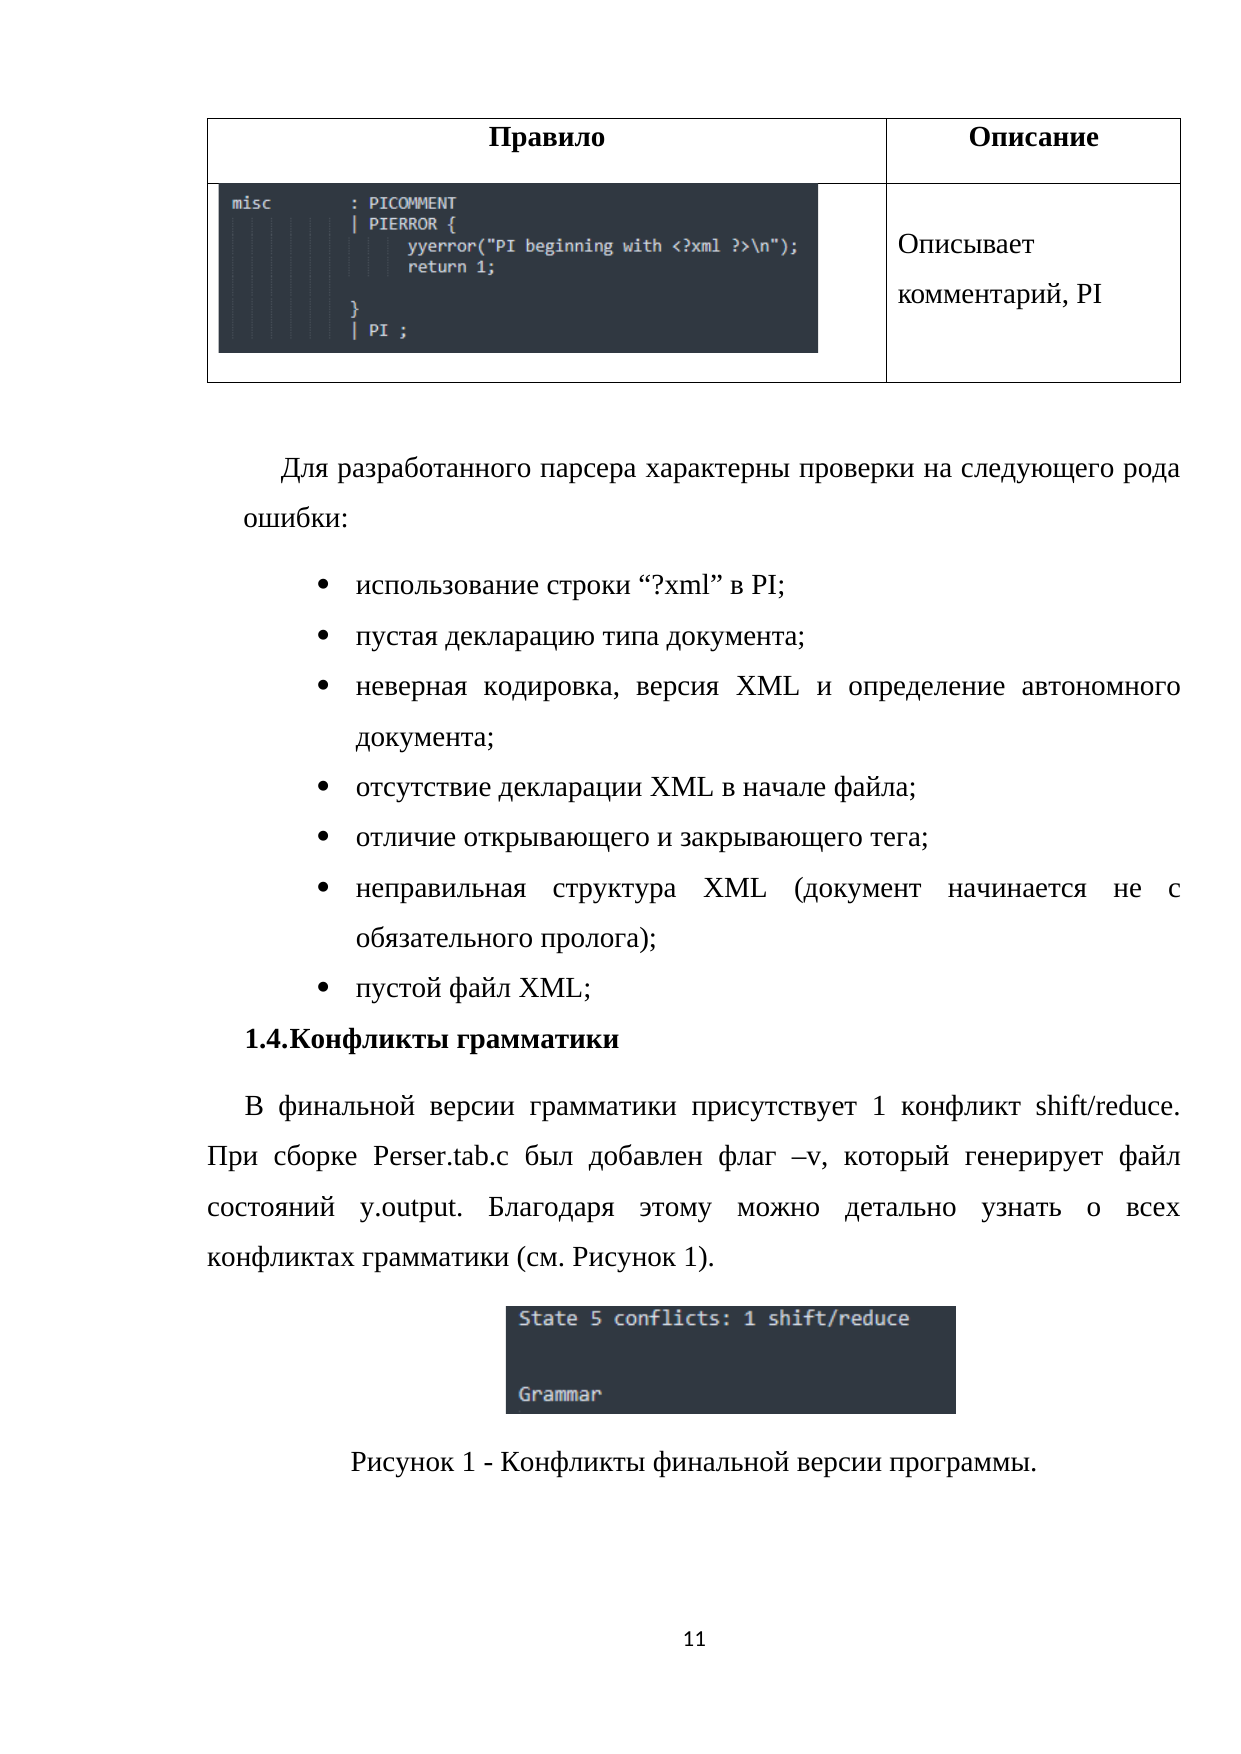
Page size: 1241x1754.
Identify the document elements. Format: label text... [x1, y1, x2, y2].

picture [218, 183, 819, 353]
table_cell [208, 184, 886, 382]
list отсутствие декларации XML в начале файла; [318, 769, 1181, 803]
text В финальной версии грамматики присутствует 1 конфликт shift/reduce. При сборке Perser.tab.c был добавлен флаг –v, который генерирует файл состояний y.output. Благодаря этому можно детально узнать о всех конфликтах грамматики (см. Рисунок 1). [207, 1088, 1181, 1272]
text Для разработанного парсера характерны проверки на следующего рода ошибки: [243, 450, 1181, 534]
picture [505, 1306, 956, 1414]
table_header Правило [208, 119, 886, 182]
list пустой файл XML; [318, 971, 1181, 1004]
list отличие открывающего и закрывающего тега; [318, 819, 1181, 853]
table_header Описание [887, 119, 1180, 182]
text Рисунок 1 - Конфликты финальной версии программы. [207, 1444, 1181, 1478]
list Конфликты грамматики [244, 1021, 1181, 1054]
list неверная кодировка, версия XML и определение автономного документа; [318, 668, 1181, 752]
list неправильная структура XML (документ начинается не с обязательного пролога); [318, 870, 1181, 954]
table_cell Описывает комментарий, PI [887, 184, 1180, 382]
list использование строки “?xml” в PI; [318, 567, 1181, 601]
list пустая декларацию типа документа; [318, 618, 1181, 652]
